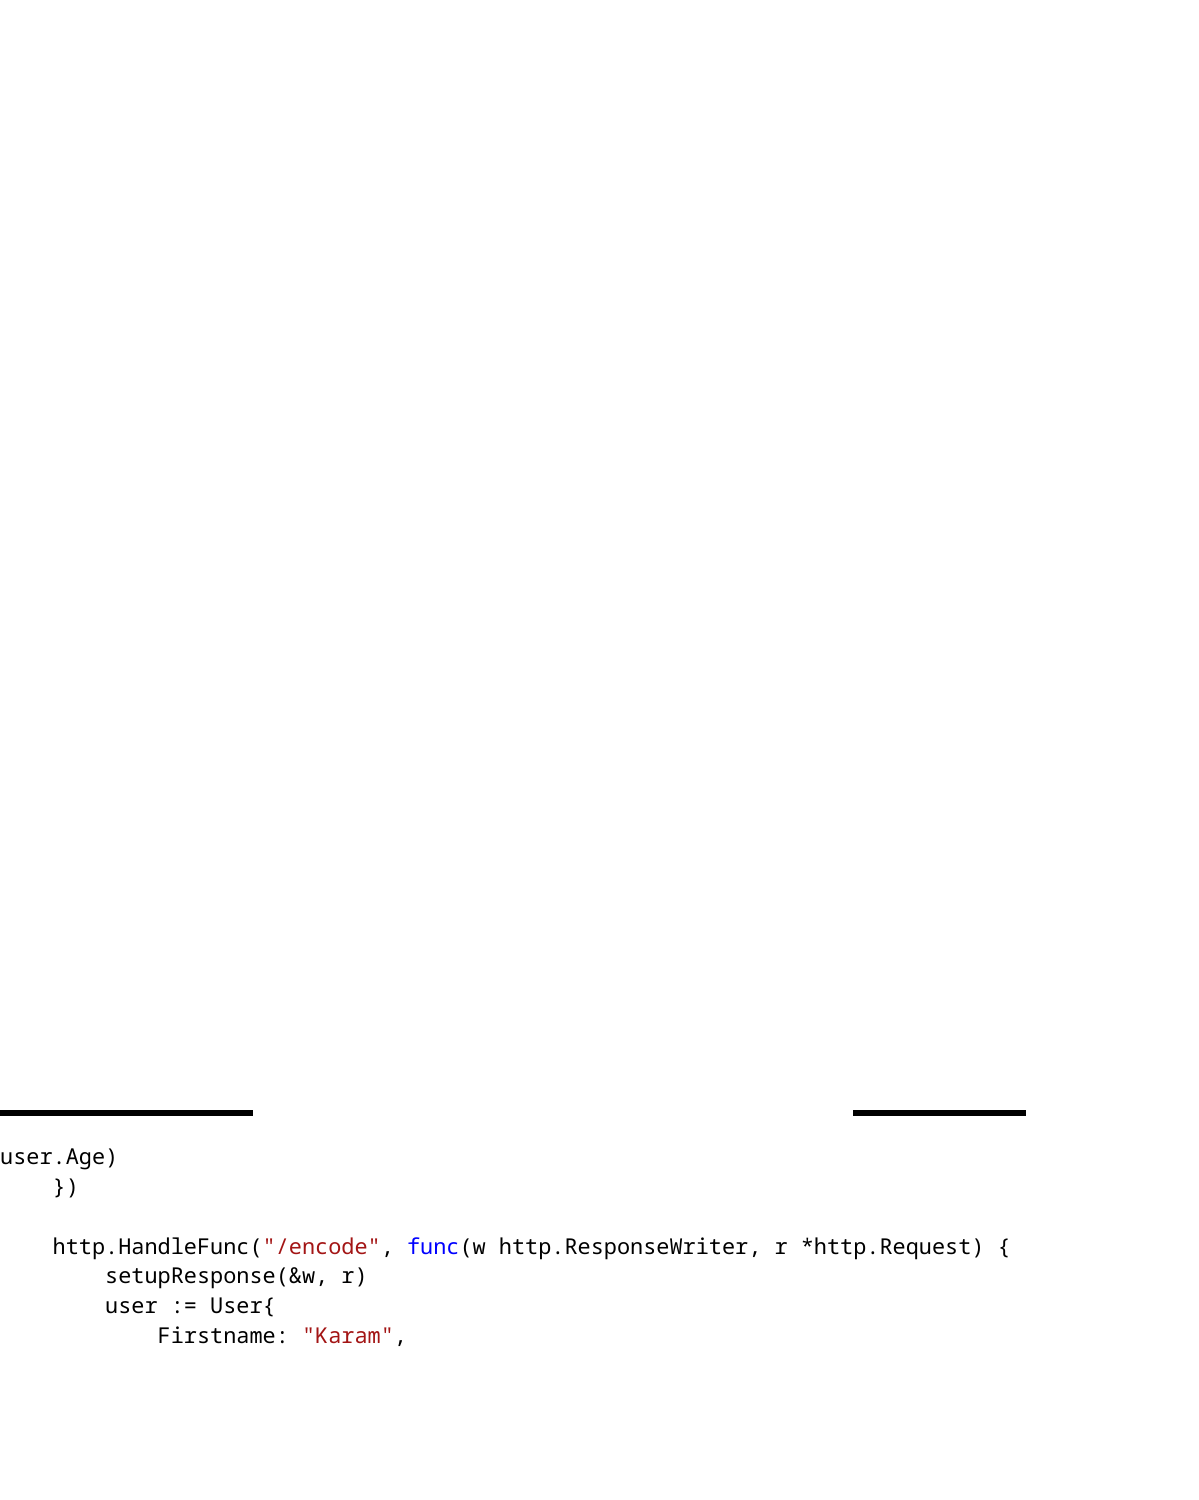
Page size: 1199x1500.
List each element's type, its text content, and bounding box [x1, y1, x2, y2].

text user := User{ [0, 1290, 1199, 1320]
text user.Age) [0, 1110, 1199, 1171]
text Firstname: "Karam", [0, 1320, 1199, 1350]
text setupResponse(&w, r) [0, 1260, 1199, 1290]
text http.HandleFunc("/encode", func(w http.ResponseWriter, r *http.Request) { [0, 1231, 1199, 1260]
text }) [0, 1171, 1199, 1201]
